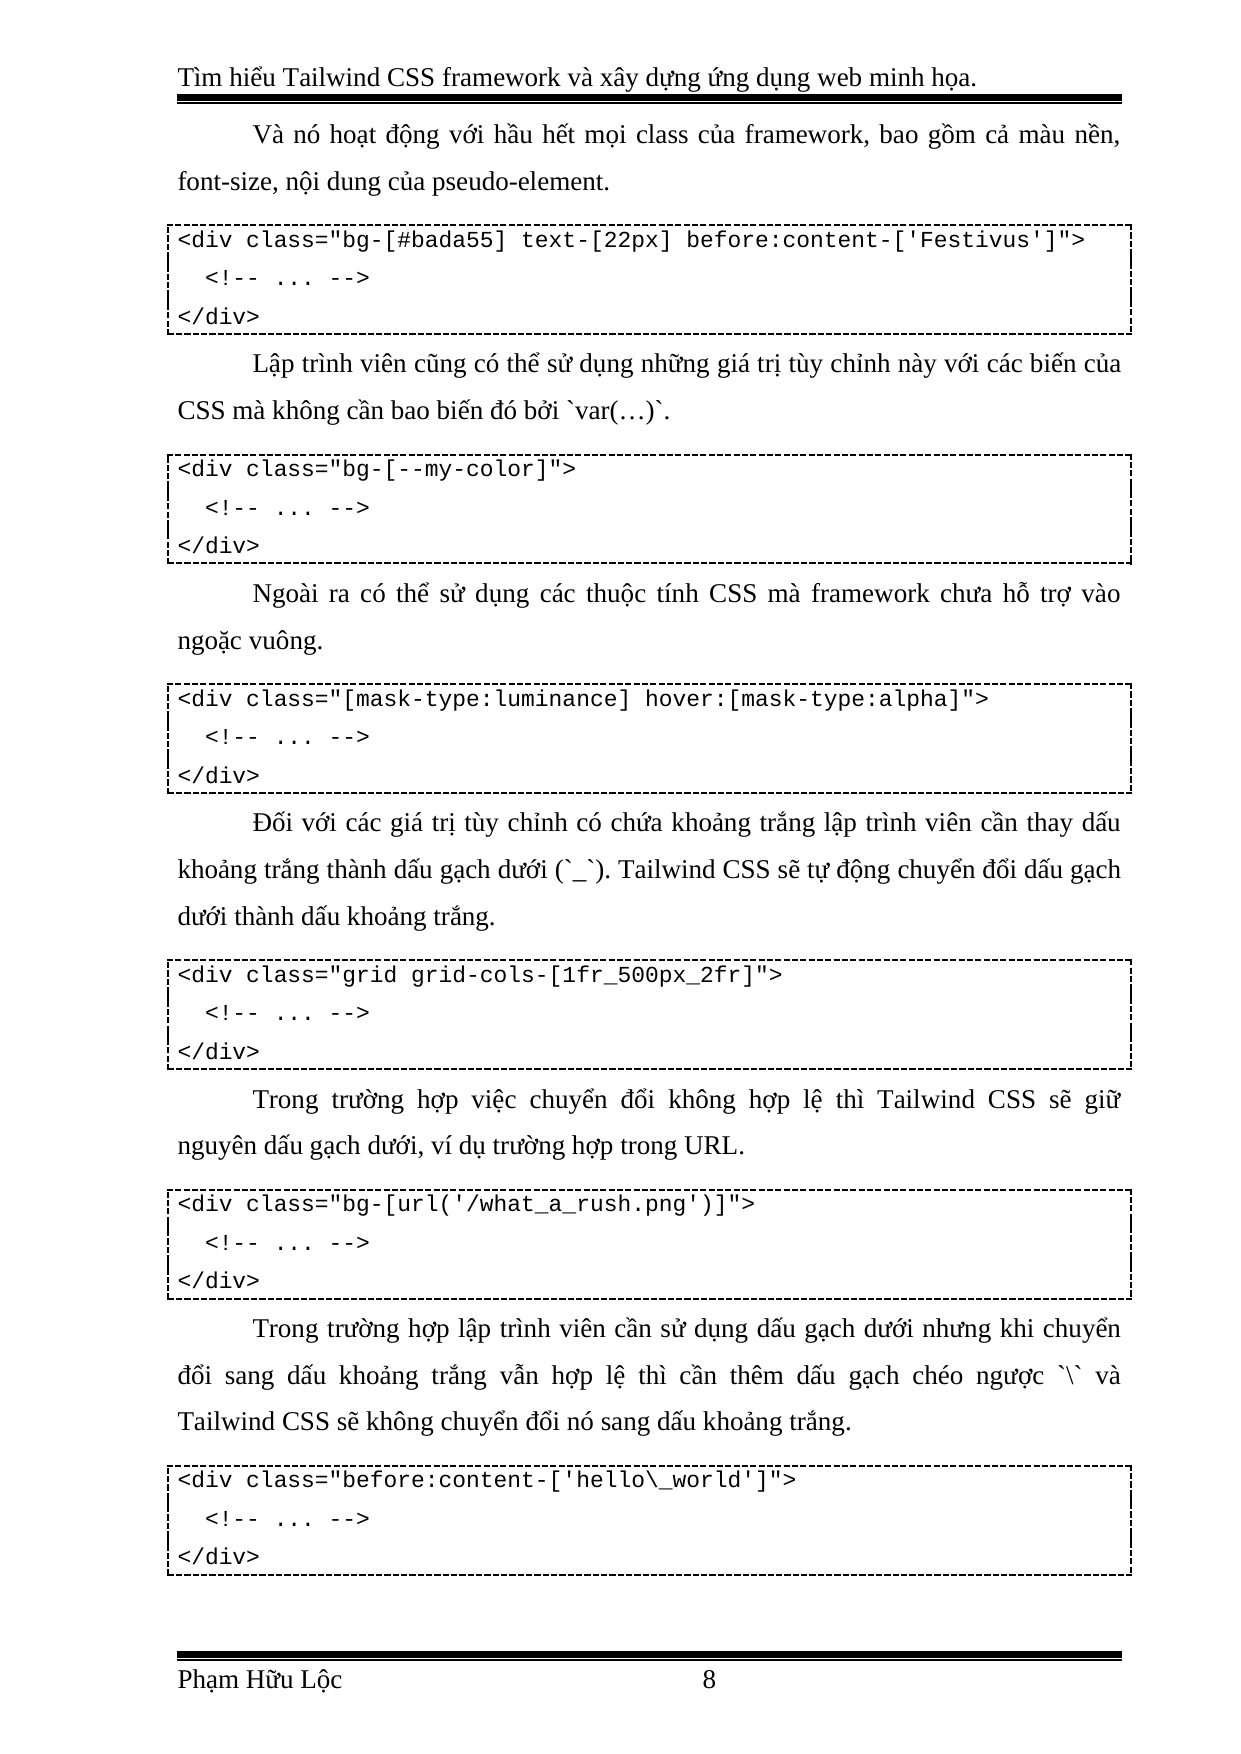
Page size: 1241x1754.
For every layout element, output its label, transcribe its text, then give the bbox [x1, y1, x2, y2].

text Trong trường hợp việc chuyển đổi không hợp lệ thì Tailwind CSS sẽ giữ nguyên dấu gạch dưới, ví dụ trường hợp trong URL. [177, 1083, 1122, 1161]
text Ngoài ra có thể sử dụng các thuộc tính CSS mà framework chưa hỗ trợ vào ngoặc vuông. [177, 577, 1122, 655]
text </div> [167, 530, 1132, 564]
text <div class="bg-[#bada55] text-[22px] before:content-['Festivus']"> [167, 224, 1132, 254]
text </div> [167, 301, 1132, 335]
text <div class="[mask-type:luminance] hover:[mask-type:alpha]"> [167, 683, 1132, 713]
text </div> [167, 1542, 1132, 1576]
text <!-- ... --> [167, 997, 1132, 1028]
text </div> [167, 1036, 1132, 1070]
text Đối với các giá trị tùy chỉnh có chứa khoảng trắng lập trình viên cần thay dấu khoảng trắng thành dấu gạch dưới (`_`). Tailwind CSS sẽ tự động chuyển đổi dấu gạch dưới thành dấu khoảng trắng. [177, 807, 1122, 931]
text <!-- ... --> [167, 262, 1132, 292]
text <!-- ... --> [167, 1503, 1132, 1533]
text Và nó hoạt động với hầu hết mọi class của framework, bao gồm cả màu nền, font-size, nội dung của pseudo-element. [177, 118, 1122, 196]
text <div class="bg-[url('/what_a_rush.png')]"> [167, 1188, 1132, 1219]
text <!-- ... --> [167, 492, 1132, 522]
text <div class="before:content-['hello\_world']"> [167, 1465, 1132, 1495]
text </div> [167, 760, 1132, 794]
text <!-- ... --> [167, 1227, 1132, 1257]
text <!-- ... --> [167, 721, 1132, 751]
text Lập trình viên cũng có thể sử dụng những giá trị tùy chỉnh này với các biến của CSS mà không cần bao biến đó bởi `var(…)`. [177, 348, 1122, 425]
text </div> [167, 1265, 1132, 1300]
text Trong trường hợp lập trình viên cần sử dụng dấu gạch dưới nhưng khi chuyển đổi sang dấu khoảng trắng vẫn hợp lệ thì cần thêm dấu gạch chéo ngược `\` và Tailwind CSS sẽ không chuyển đổi nó sang dấu khoảng trắng. [177, 1312, 1122, 1437]
text <div class="grid grid-cols-[1fr_500px_2fr]"> [167, 959, 1132, 989]
text <div class="bg-[--my-color]"> [167, 453, 1132, 483]
